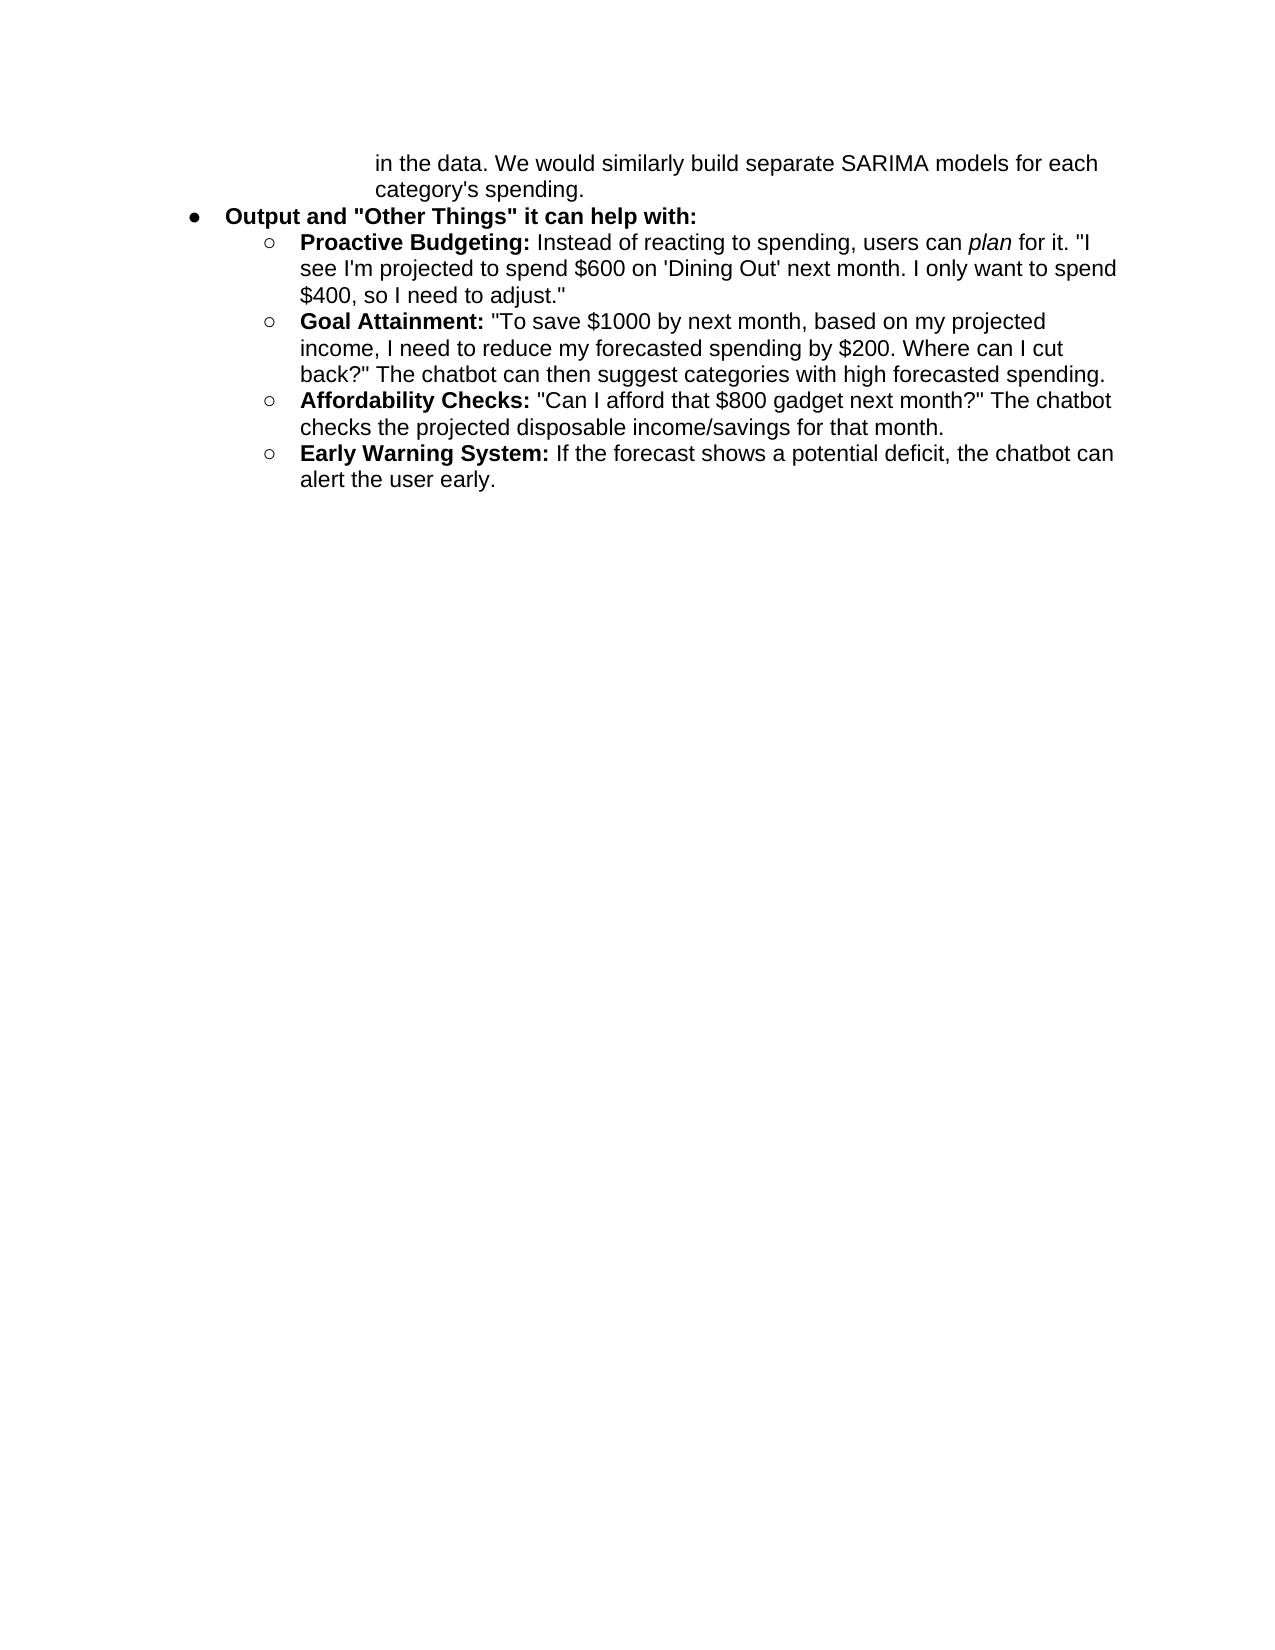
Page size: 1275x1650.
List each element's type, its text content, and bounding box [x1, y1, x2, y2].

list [337, 150, 1125, 203]
list Early Warning System: If the forecast shows a potential deficit, the chatbot can alert the user early. [262, 440, 1125, 493]
list Output and "Other Things" it can help with: [187, 203, 1125, 229]
list Affordability Checks: "Can I afford that $800 gadget next month?" The chatbot checks the projected disposable income/savings for that month. [262, 387, 1125, 440]
list Proactive Budgeting: Instead of reacting to spending, users can plan for it. "I see I'm projected to spend $600 on 'Dining Out' next month. I only want to spend $400, so I need to adjust." [262, 229, 1125, 308]
list Goal Attainment: "To save $1000 by next month, based on my projected income, I need to reduce my forecasted spending by $200. Where can I cut back?" The chatbot can then suggest categories with high forecasted spending. [262, 308, 1125, 387]
